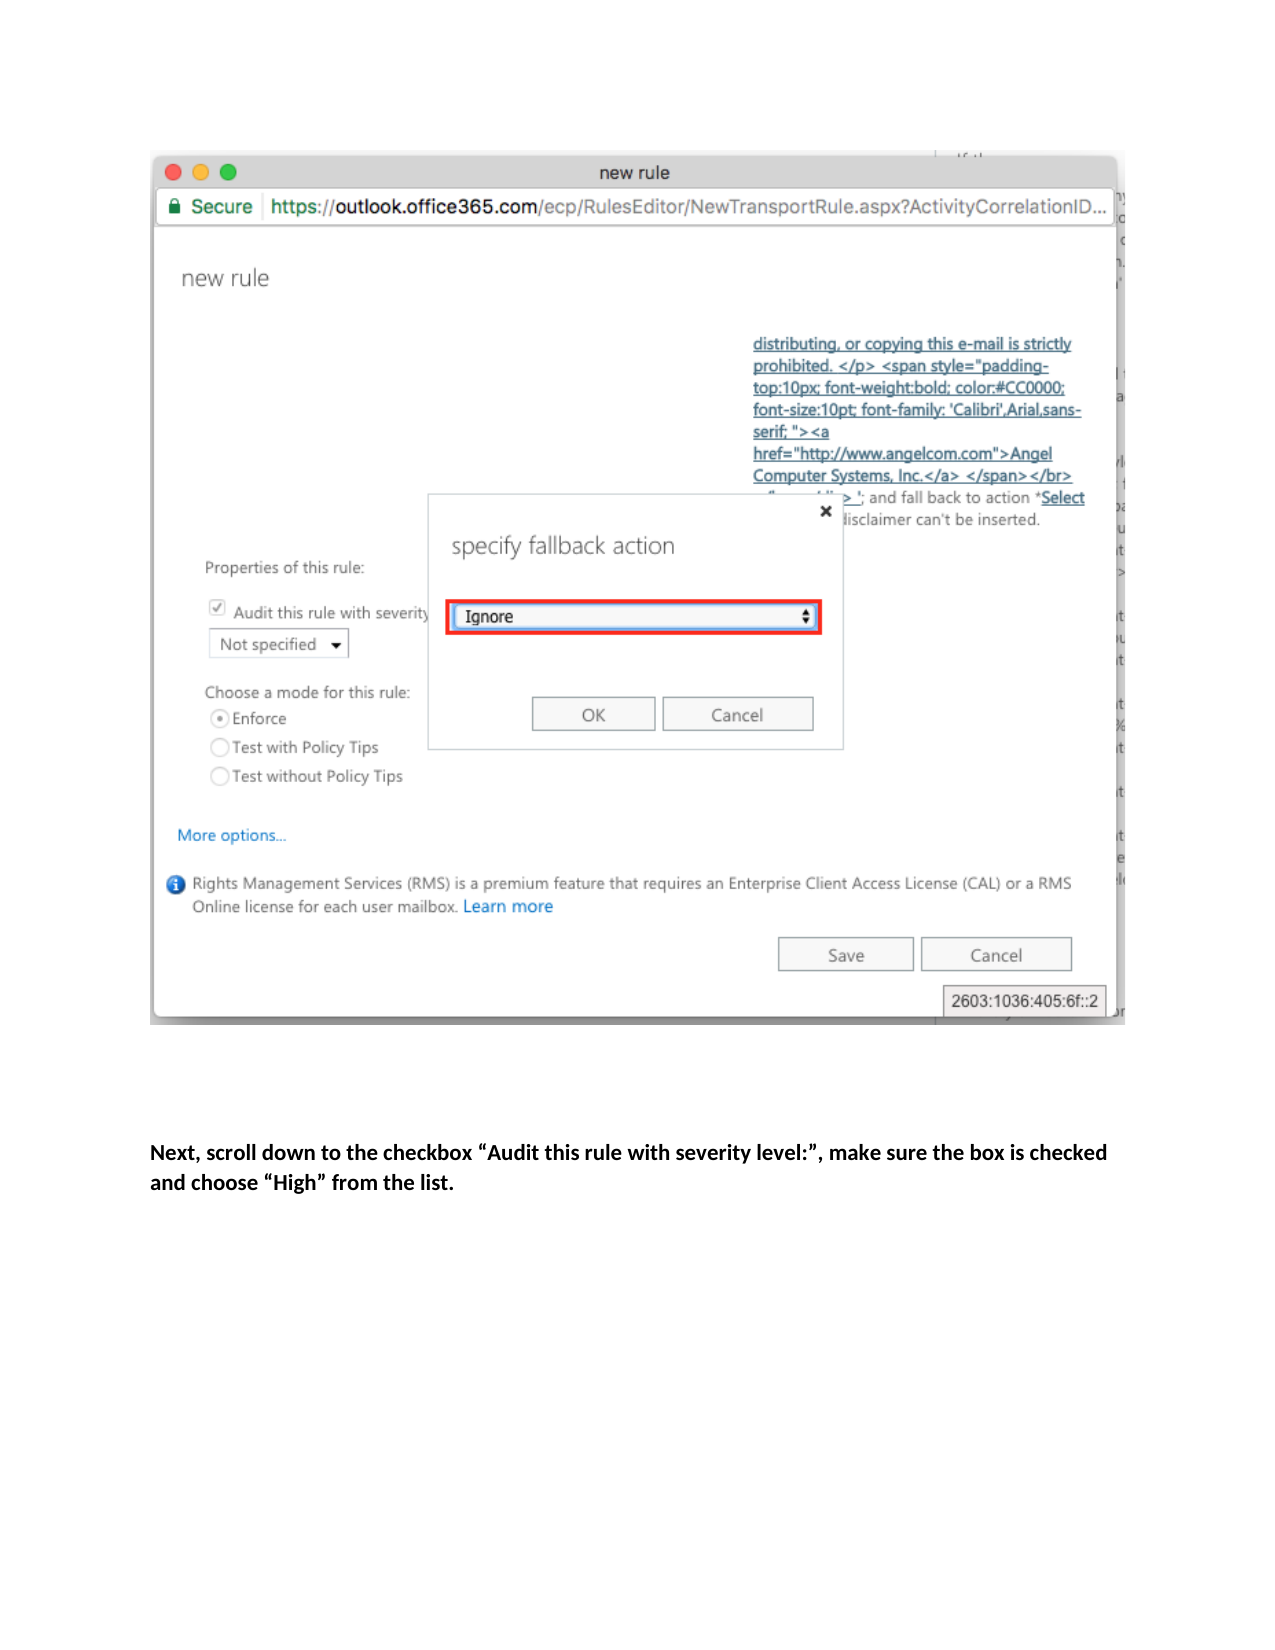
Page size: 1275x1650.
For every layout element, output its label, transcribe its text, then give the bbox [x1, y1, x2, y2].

picture [150, 150, 1125, 1025]
text Next, scroll down to the checkbox “Audit this rule with severity level:”, make sure the box is checked and choose “High” from the list. [150, 1138, 1125, 1196]
